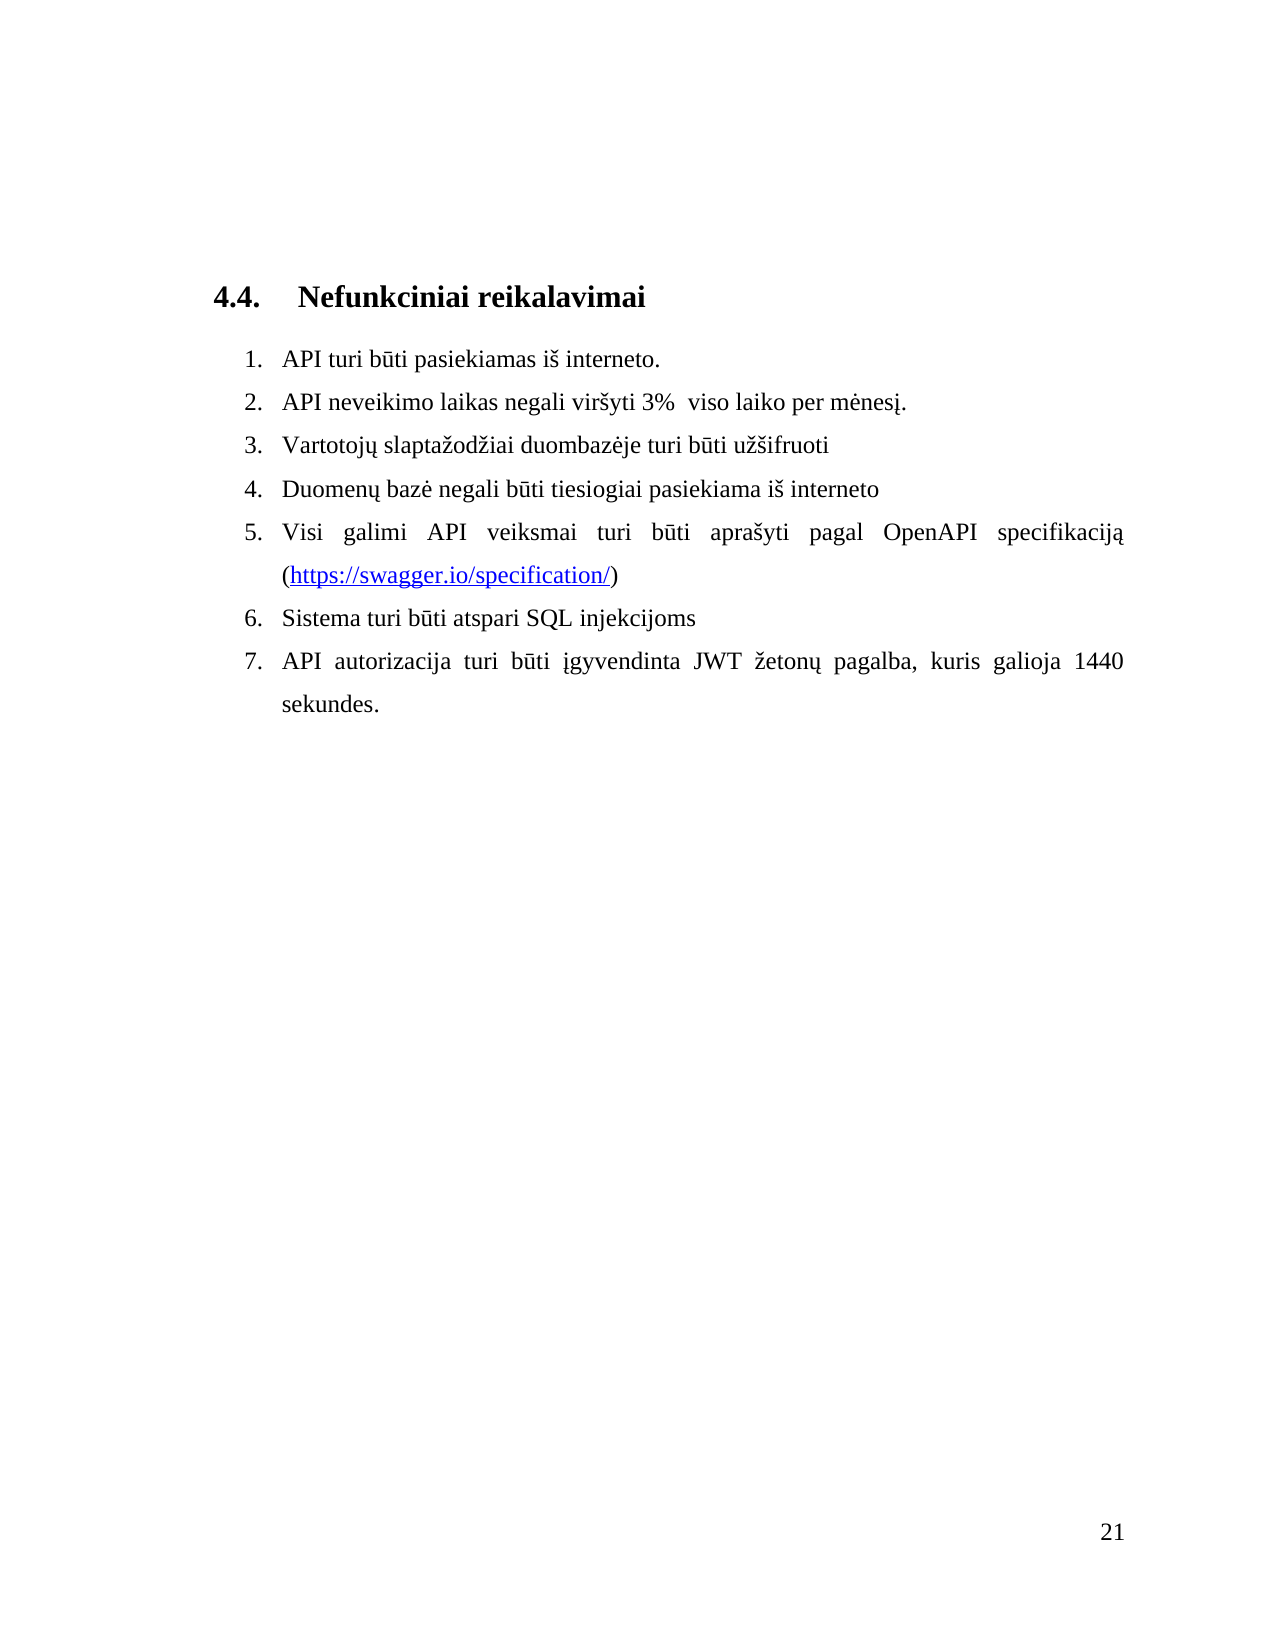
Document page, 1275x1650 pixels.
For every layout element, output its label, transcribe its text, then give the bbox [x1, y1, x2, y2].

list Vartotojų slaptažodžiai duombazėje turi būti užšifruoti [244, 431, 1125, 459]
list API turi būti pasiekiamas iš interneto. [244, 344, 1125, 373]
list Sistema turi būti atspari SQL injekcijoms [244, 603, 1125, 632]
subtitle Nefunkciniai reikalavimai [260, 278, 1125, 314]
list API autorizacija turi būti įgyvendinta JWT žetonų pagalba, kuris galioja 1440 sekundes. [244, 646, 1125, 718]
list Visi galimi API veiksmai turi būti aprašyti pagal OpenAPI specifikaciją (https://swagger.io/specification/) [244, 517, 1125, 589]
list API neveikimo laikas negali viršyti 3% viso laiko per mėnesį. [244, 387, 1125, 416]
list Duomenų bazė negali būti tiesiogiai pasiekiama iš interneto [244, 474, 1125, 502]
